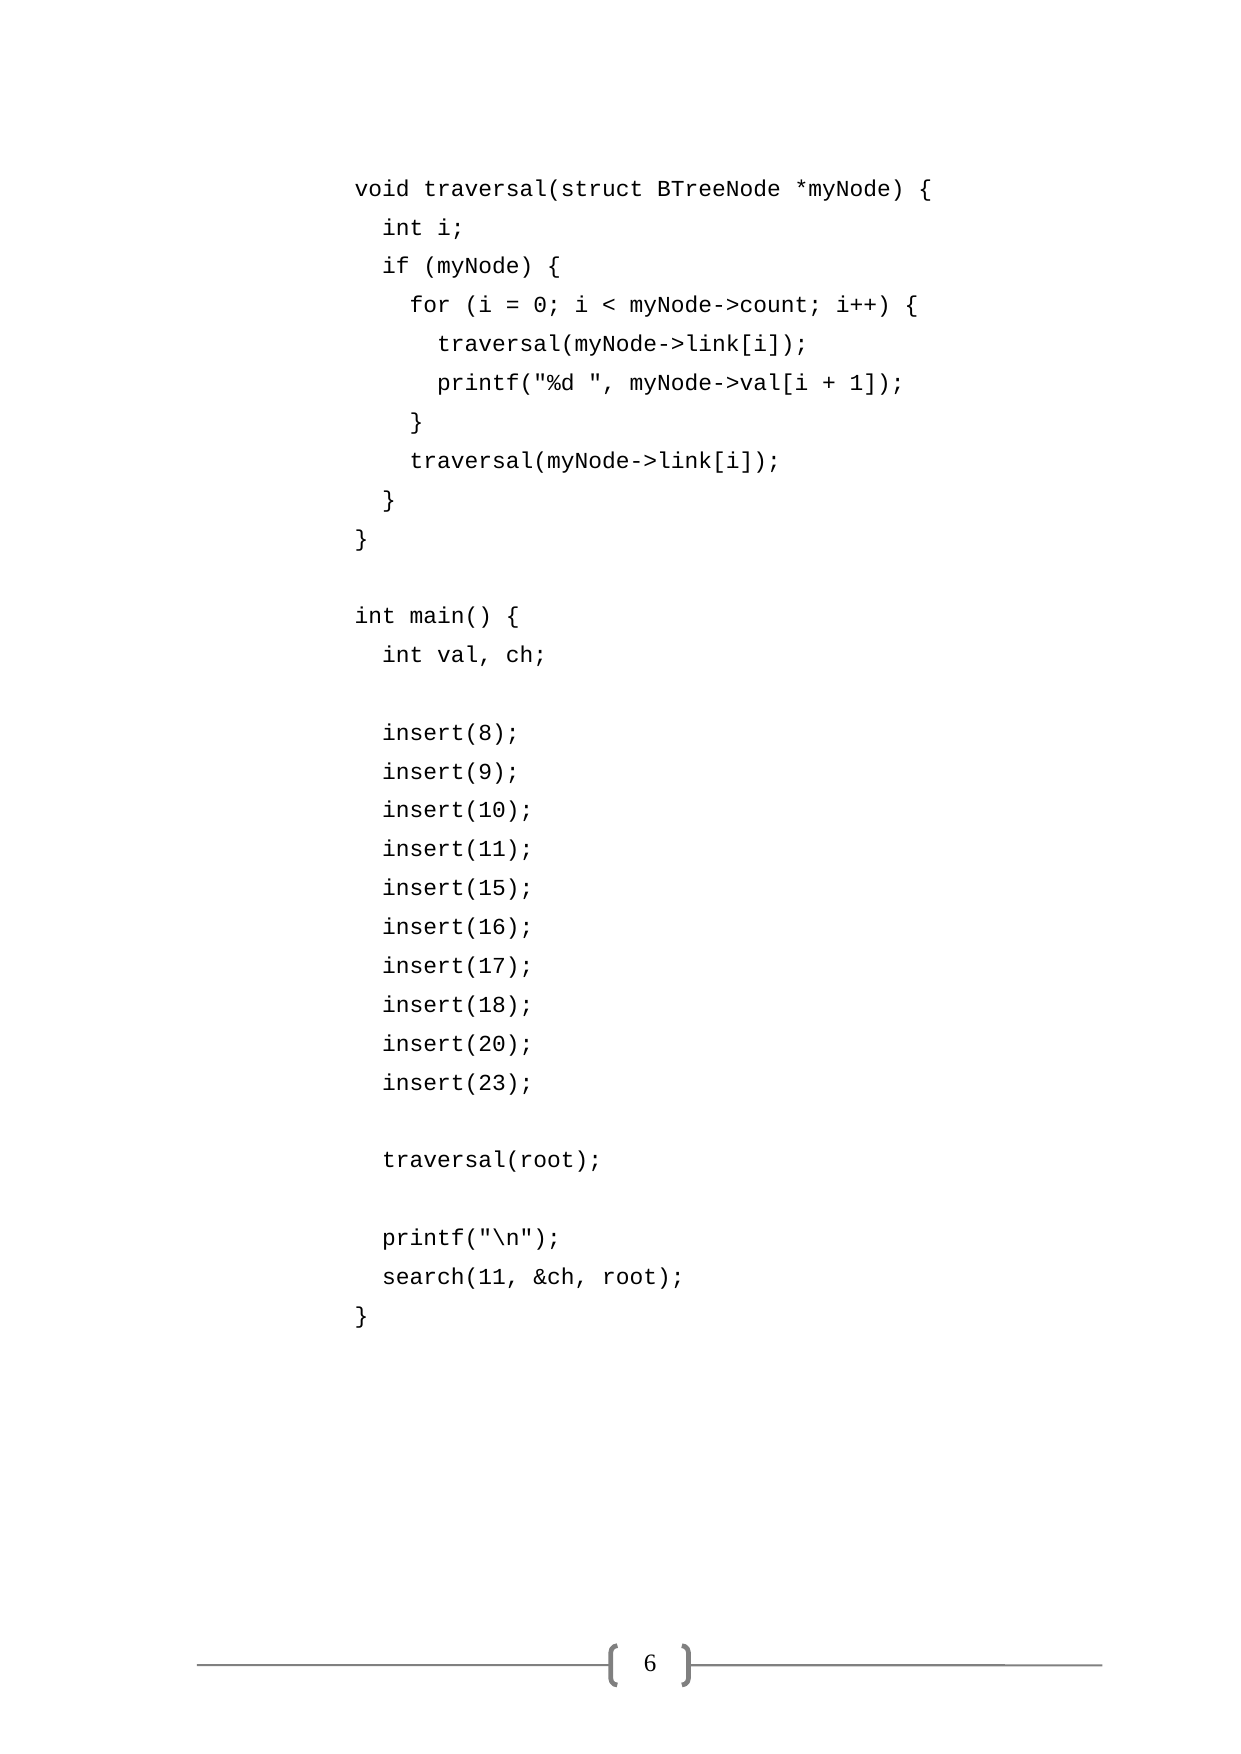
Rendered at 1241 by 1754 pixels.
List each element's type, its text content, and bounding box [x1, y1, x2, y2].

list printf("\n"); [354, 1226, 1063, 1252]
list insert(10); [354, 799, 1063, 825]
list insert(18); [354, 993, 1063, 1019]
list void traversal(struct BTreeNode *myNode) { [354, 177, 1063, 203]
list } [354, 527, 1063, 553]
list insert(15); [354, 877, 1063, 902]
list insert(8); [354, 721, 1063, 747]
list } [354, 488, 1063, 514]
list insert(11); [354, 838, 1063, 864]
list } [354, 410, 1063, 436]
list search(11, &ch, root); [354, 1265, 1063, 1291]
list int val, ch; [354, 643, 1063, 669]
list insert(9); [354, 760, 1063, 786]
list int main() { [354, 604, 1063, 631]
list int i; [354, 216, 1063, 242]
list traversal(myNode->link[i]); [354, 333, 1063, 358]
list printf("%d ", myNode->val[i + 1]); [354, 371, 1063, 397]
list insert(17); [354, 954, 1063, 980]
list } [354, 1304, 1063, 1330]
list insert(16); [354, 915, 1063, 941]
list traversal(root); [354, 1148, 1063, 1174]
list insert(23); [354, 1071, 1063, 1097]
list insert(20); [354, 1032, 1063, 1058]
list if (myNode) { [354, 255, 1063, 281]
list traversal(myNode->link[i]); [354, 449, 1063, 475]
list for (i = 0; i < myNode->count; i++) { [354, 294, 1063, 320]
